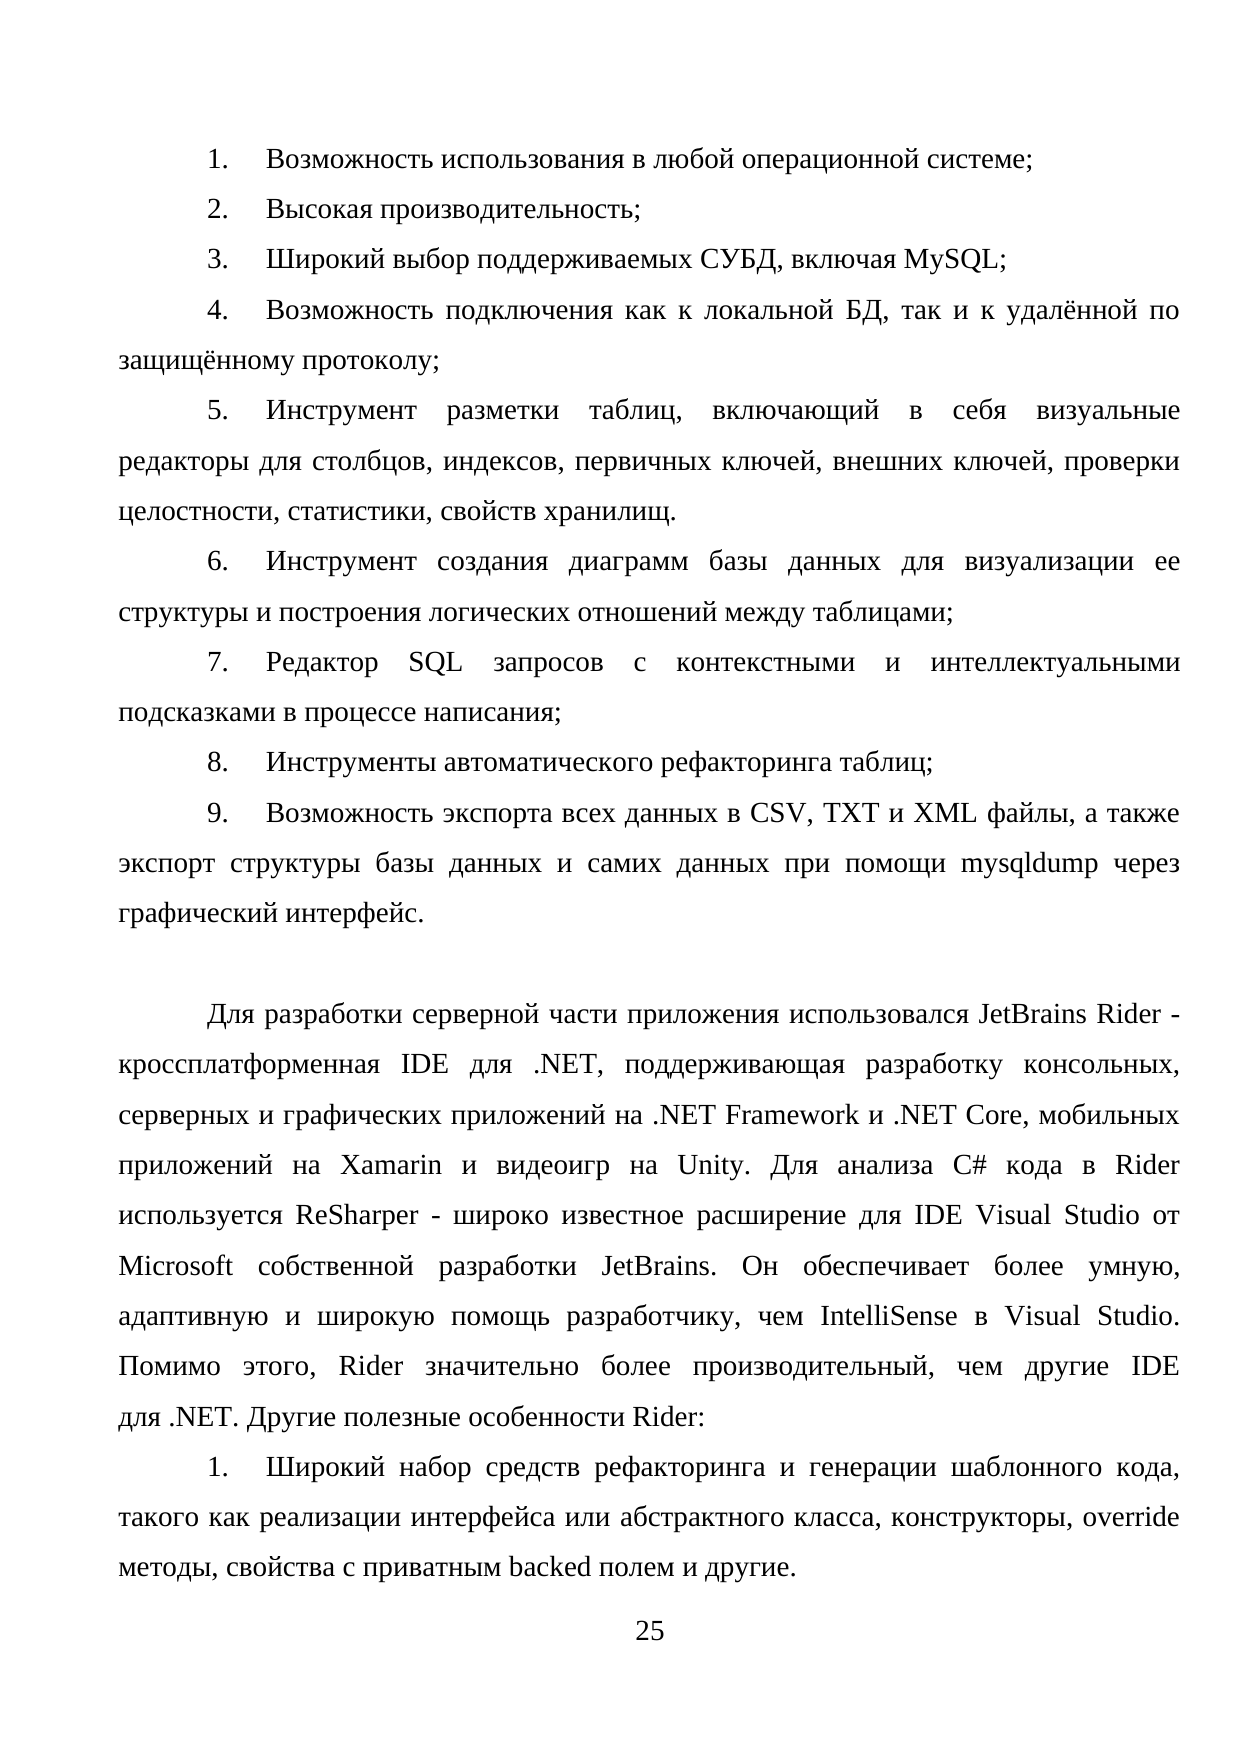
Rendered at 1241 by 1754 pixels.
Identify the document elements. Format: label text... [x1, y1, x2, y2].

text 3. Широкий выбор поддерживаемых СУБД, включая MySQL; [118, 241, 1181, 275]
text 1. Широкий набор средств рефакторинга и генерации шаблонного кода, такого как реализации интерфейса или абстрактного класса, конструкторы, override методы, свойства с приватным backed полем и другие. [118, 1449, 1181, 1583]
text 6. Инструмент создания диаграмм базы данных для визуализации ее структуры и построения логических отношений между таблицами; [118, 543, 1181, 627]
text Для разработки серверной части приложения использовался JetBrains Rider - кроссплатформенная IDE для .NET, поддерживающая разработку консольных, серверных и графических приложений на .NET Framework и .NET Core, мобильных приложений на Xamarin и видеоигр на Unity. Для анализа C# кода в Rider используется ReSharper - широко известное расширение для IDE Visual Studio от Microsoft собственной разработки JetBrains. Он обеспечивает более умную, адаптивную и широкую помощь разработчику, чем IntelliSense в Visual Studio. Помимо этого, Rider значительно более производительный, чем другие IDE для .NET. Другие полезные особенности Rider: [118, 996, 1181, 1432]
text 1. Возможность использования в любой операционной системе; [118, 141, 1181, 174]
text 7. Редактор SQL запросов с контекстными и интеллектуальными подсказками в процессе написания; [118, 644, 1181, 728]
text 2. Высокая производительность; [118, 191, 1181, 225]
text 5. Инструмент разметки таблиц, включающий в себя визуальные редакторы для столбцов, индексов, первичных ключей, внешних ключей, проверки целостности, статистики, свойств хранилищ. [118, 392, 1181, 527]
text 4. Возможность подключения как к локальной БД, так и к удалённой по защищённому протоколу; [118, 292, 1181, 376]
text 8. Инструменты автоматического рефакторинга таблиц; [118, 744, 1181, 778]
text 9. Возможность экспорта всех данных в CSV, TXT и XML файлы, а также экспорт структуры базы данных и самих данных при помощи mysqldump через графический интерфейс. [118, 795, 1181, 929]
